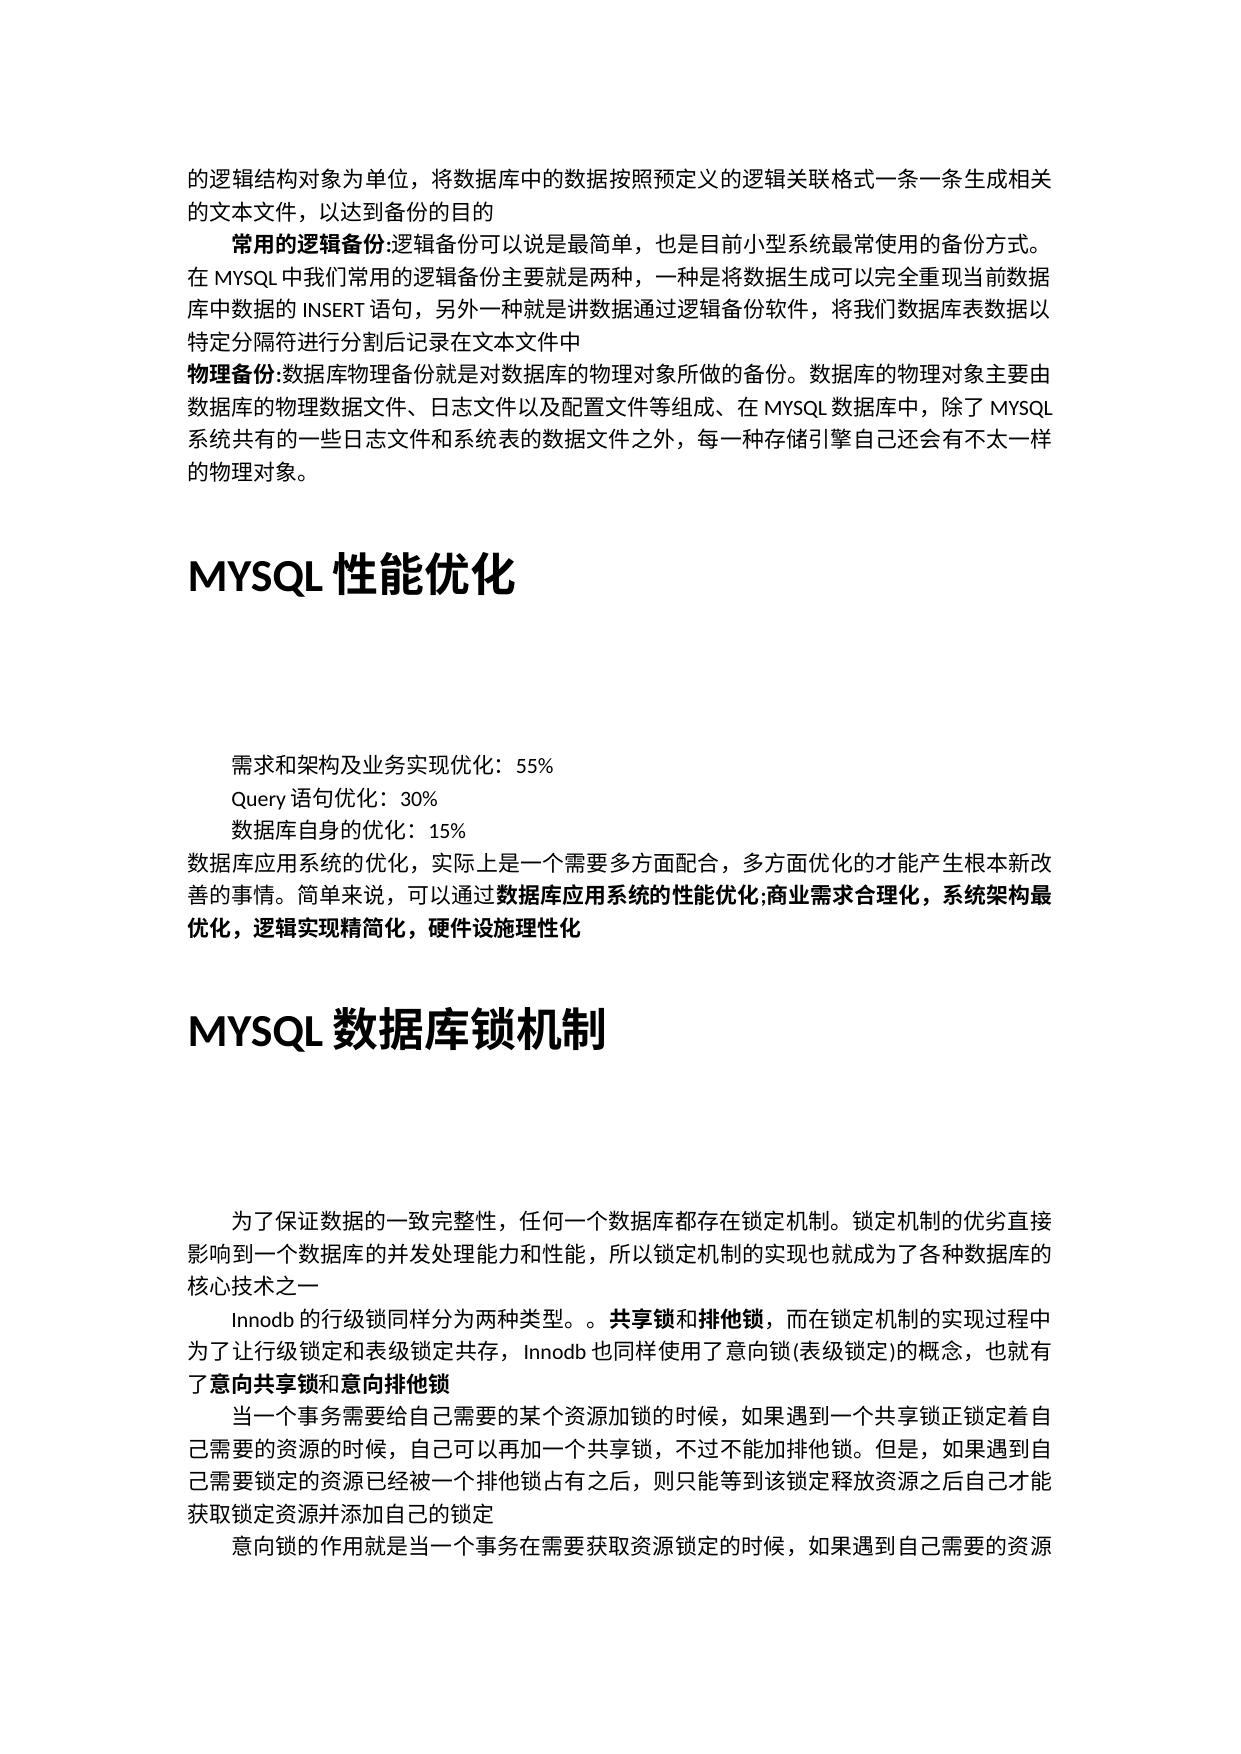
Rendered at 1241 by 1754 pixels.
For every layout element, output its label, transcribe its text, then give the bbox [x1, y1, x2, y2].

text 数据库自身的优化：15% [187, 813, 1053, 845]
text Query语句优化：30% [187, 780, 1053, 813]
text 当一个事务需要给自己需要的某个资源加锁的时候，如果遇到一个共享锁正锁定着自己需要的资源的时候，自己可以再加一个共享锁，不过不能加排他锁。但是，如果遇到自己需要锁定的资源已经被一个排他锁占有之后，则只能等到该锁定释放资源之后自己才能获取锁定资源并添加自己的锁定 [187, 1399, 1053, 1529]
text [187, 162, 1053, 227]
text 常用的逻辑备份:逻辑备份可以说是最简单，也是目前小型系统最常使用的备份方式。在MYSQL中我们常用的逻辑备份主要就是两种，一种是将数据生成可以完全重现当前数据库中数据的INSERT语句，另外一种就是讲数据通过逻辑备份软件，将我们数据库表数据以特定分隔符进行分割后记录在文本文件中 [187, 227, 1053, 357]
text 物理备份:数据库物理备份就是对数据库的物理对象所做的备份。数据库的物理对象主要由数据库的物理数据文件、日志文件以及配置文件等组成、在MYSQL数据库中，除了MYSQL系统共有的一些日志文件和系统表的数据文件之外，每一种存储引擎自己还会有不太一样的物理对象。 [187, 357, 1053, 487]
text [187, 1529, 1053, 1561]
text Innodb的行级锁同样分为两种类型。。共享锁和排他锁，而在锁定机制的实现过程中为了让行级锁定和表级锁定共存，Innodb也同样使用了意向锁(表级锁定)的概念，也就有了意向共享锁和意向排他锁 [187, 1301, 1053, 1399]
text 数据库应用系统的优化，实际上是一个需要多方面配合，多方面优化的才能产生根本新改善的事情。简单来说，可以通过数据库应用系统的性能优化;商业需求合理化，系统架构最优化，逻辑实现精简化，硬件设施理性化 [187, 845, 1053, 943]
subtitle MYSQL性能优化 [187, 522, 1053, 620]
text 需求和架构及业务实现优化：55% [187, 748, 1053, 780]
text 为了保证数据的一致完整性，任何一个数据库都存在锁定机制。锁定机制的优劣直接影响到一个数据库的并发处理能力和性能，所以锁定机制的实现也就成为了各种数据库的核心技术之一 [187, 1204, 1053, 1301]
subtitle MYSQL数据库锁机制 [187, 978, 1053, 1076]
